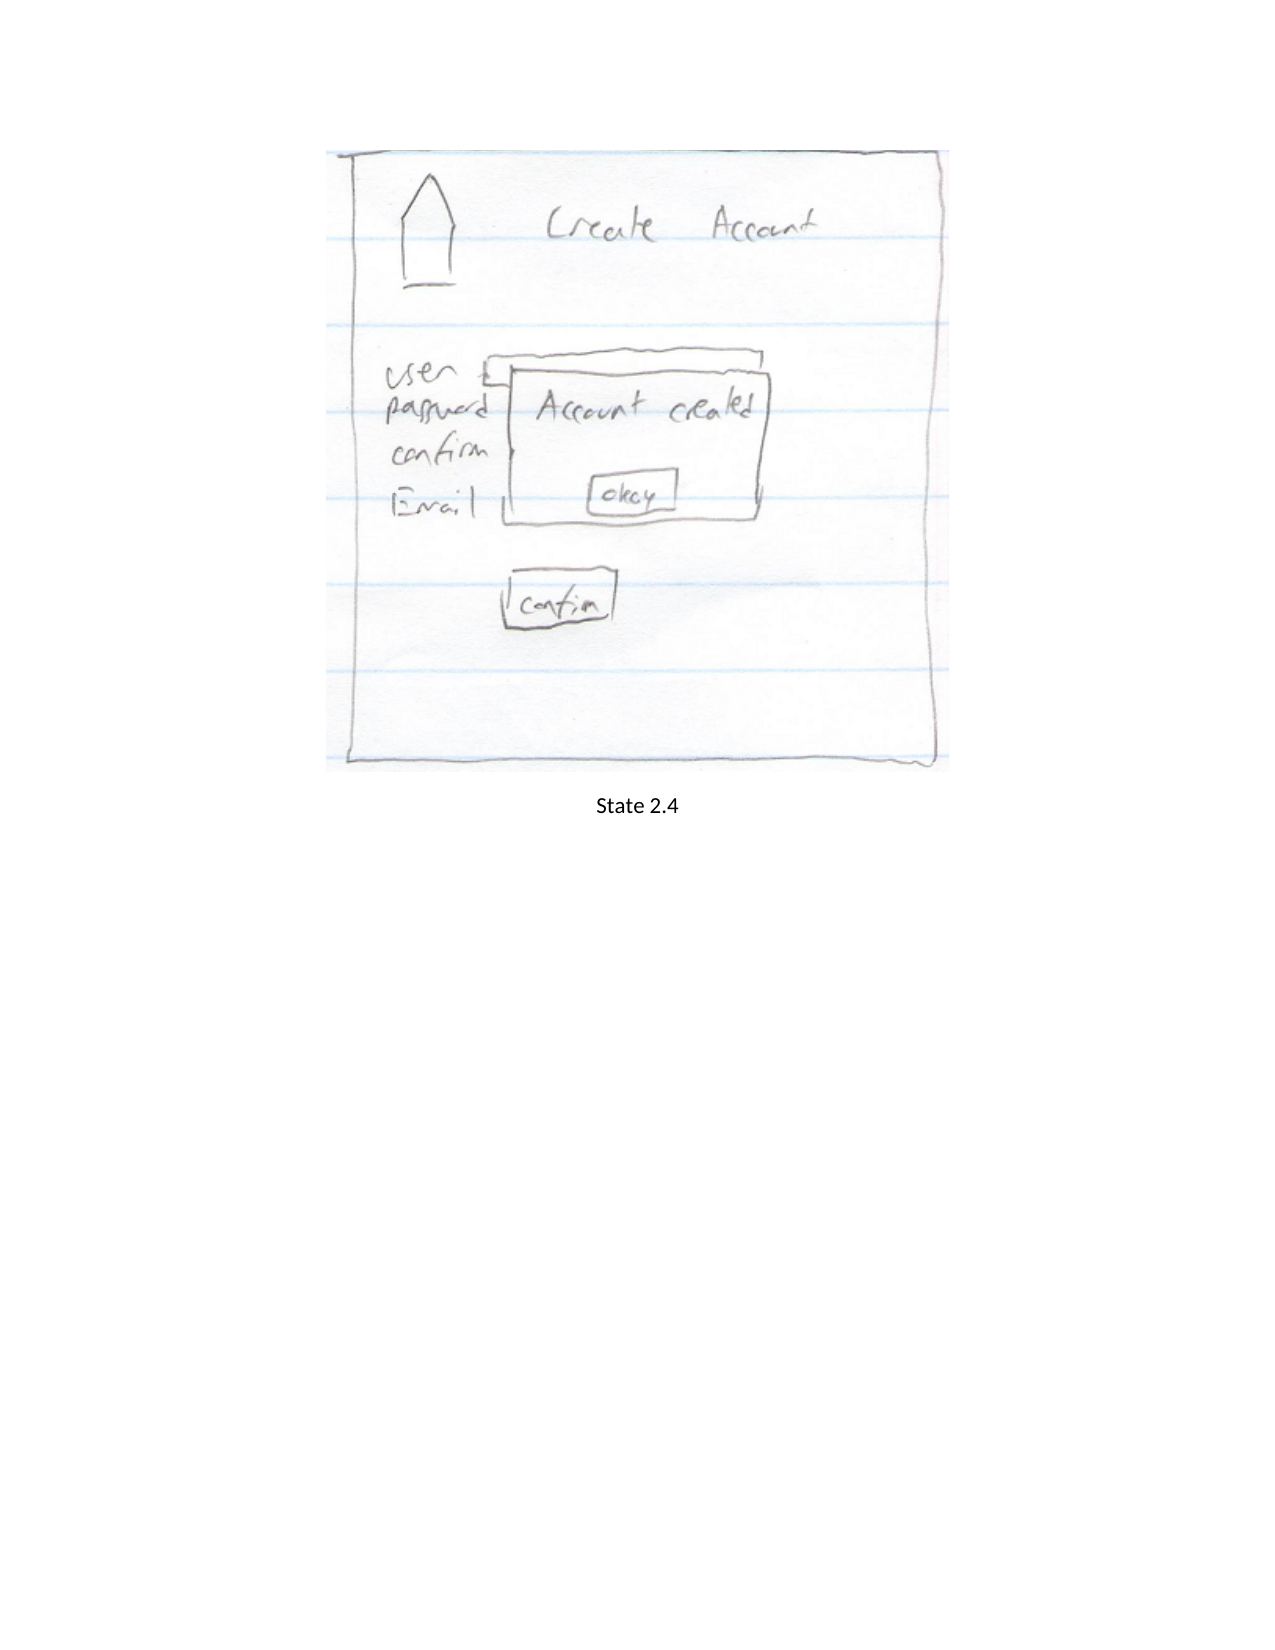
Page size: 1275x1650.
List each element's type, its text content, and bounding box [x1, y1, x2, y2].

text State 2.4 [150, 791, 1125, 819]
picture [325, 150, 950, 772]
